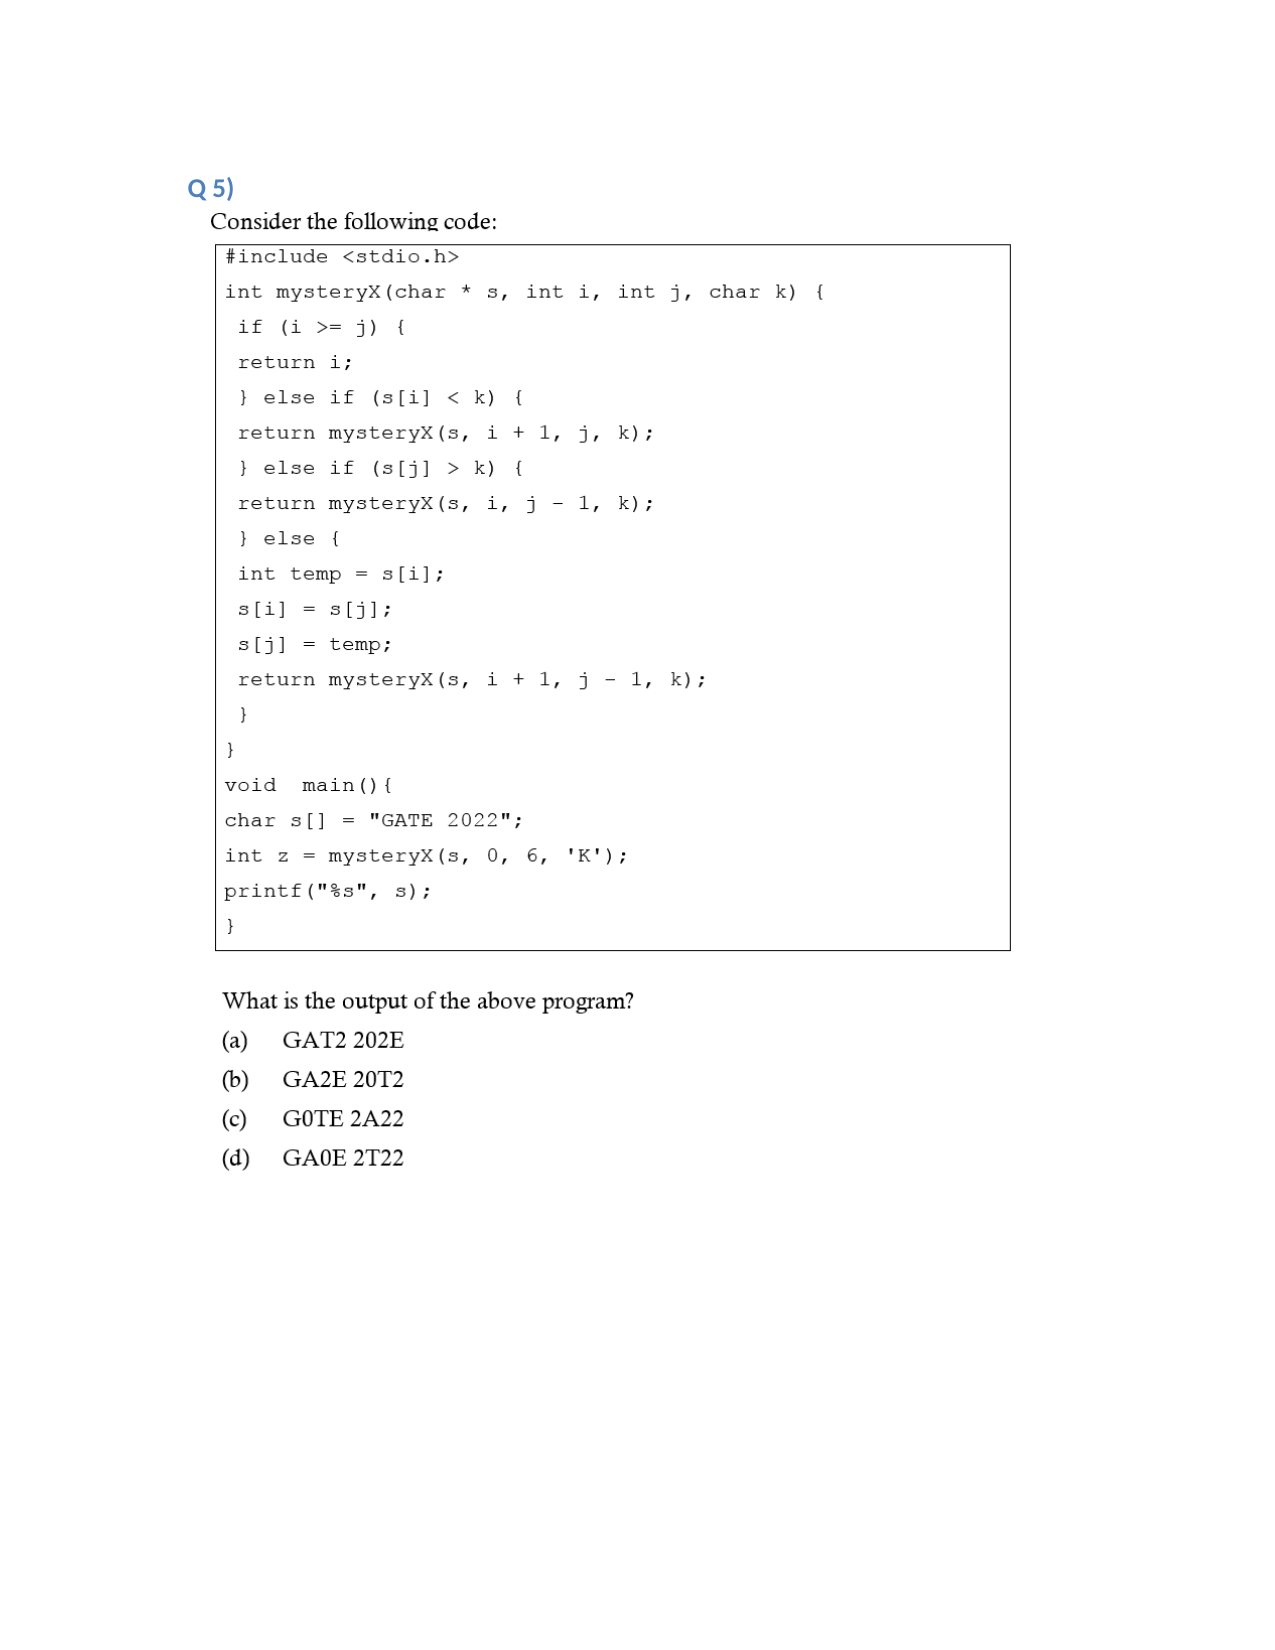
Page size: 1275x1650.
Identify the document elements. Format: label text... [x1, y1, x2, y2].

picture [206, 208, 1032, 1224]
subtitle Q 5) [187, 171, 1087, 204]
